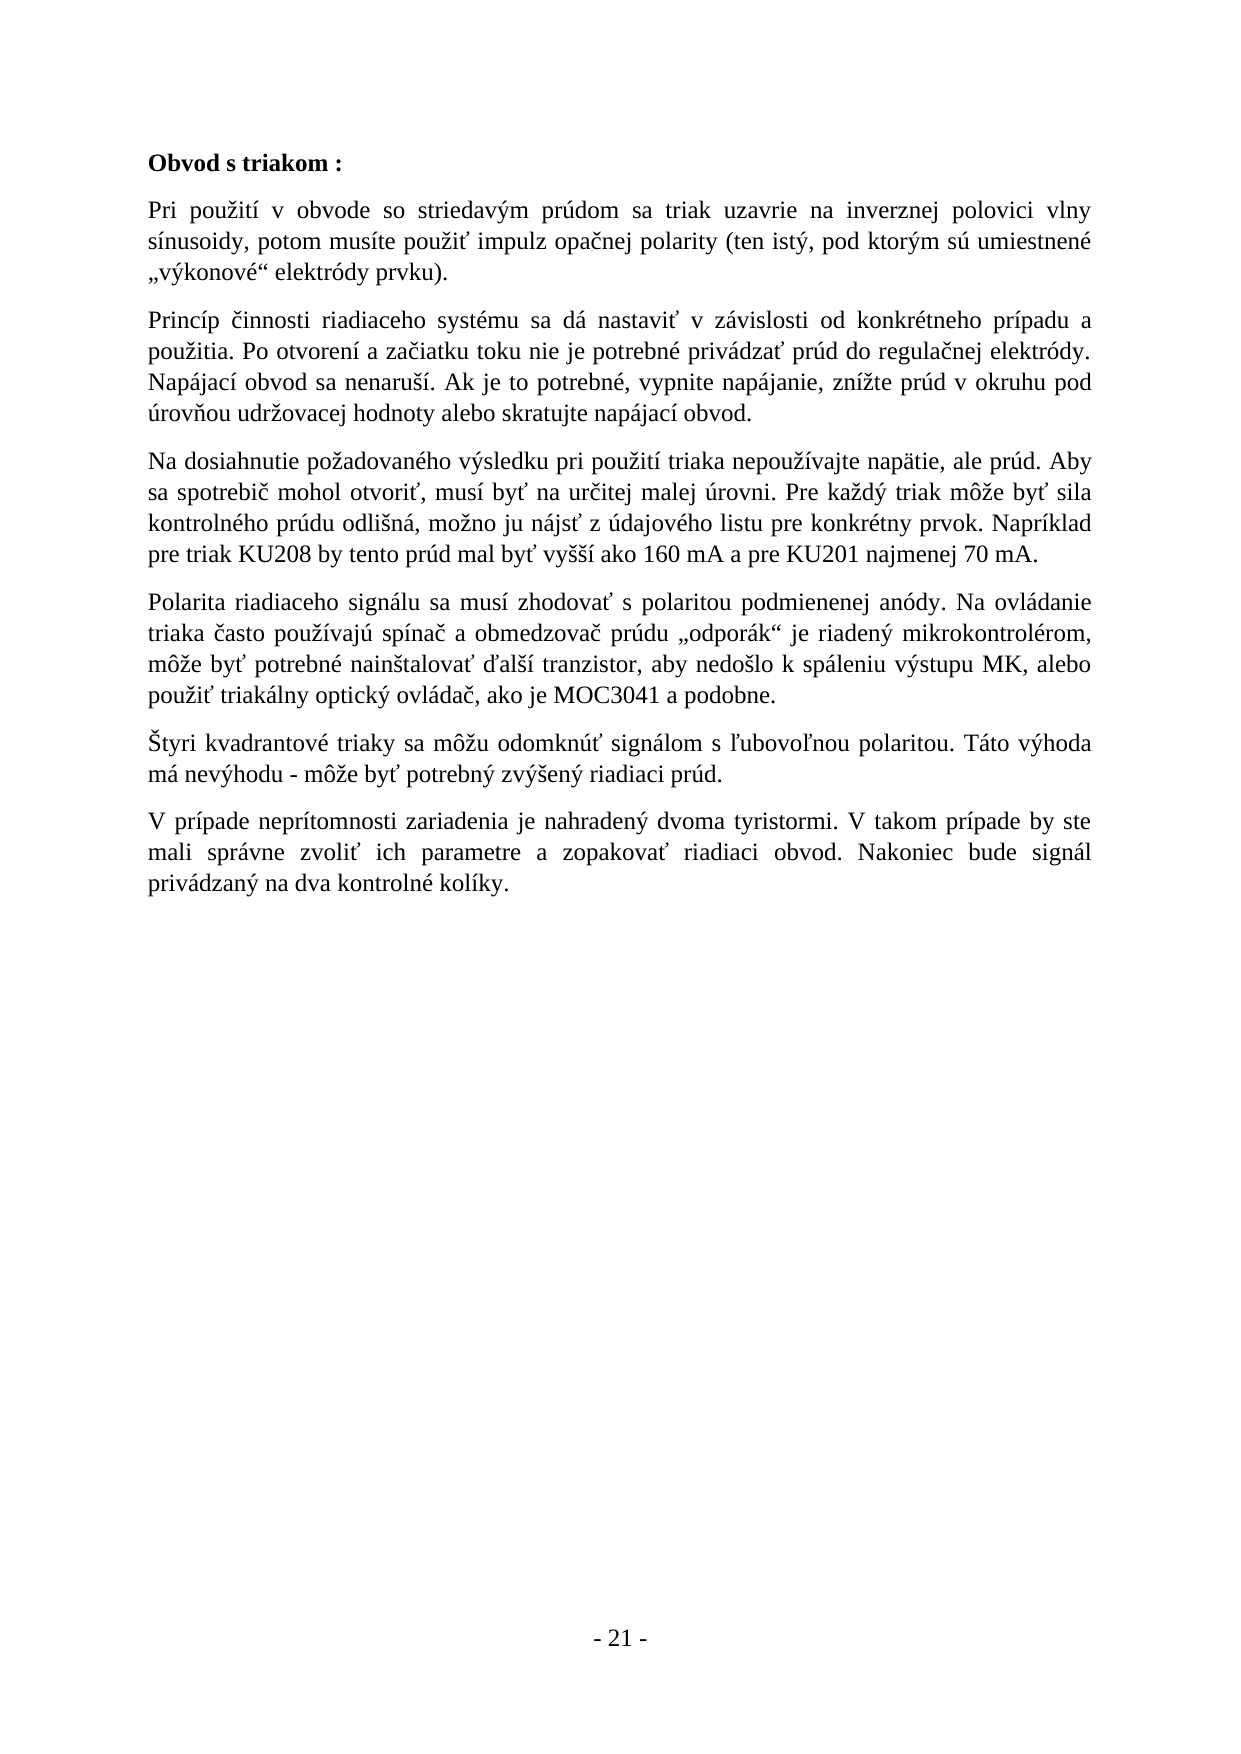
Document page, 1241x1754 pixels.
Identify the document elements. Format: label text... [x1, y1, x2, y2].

text V prípade neprítomnosti zariadenia je nahradený dvoma tyristormi. V takom prípade by ste mali správne zvoliť ich parametre a zopakovať riadiaci obvod. Nakoniec bude signál privádzaný na dva kontrolné kolíky. [148, 806, 1093, 897]
text Pri použití v obvode so striedavým prúdom sa triak uzavrie na inverznej polovici vlny sínusoidy, potom musíte použiť impulz opačnej polarity (ten istý, pod ktorým sú umiestnené „výkonové“ elektródy prvku). [148, 195, 1093, 286]
text Na dosiahnutie požadovaného výsledku pri použití triaka nepoužívajte napätie, ale prúd. Aby sa spotrebič mohol otvoriť, musí byť na určitej malej úrovni. Pre každý triak môže byť sila kontrolného prúdu odlišná, možno ju nájsť z údajového listu pre konkrétny prvok. Napríklad pre triak KU208 by tento prúd mal byť vyšší ako 160 mA a pre KU201 najmenej 70 mA. [148, 446, 1093, 568]
text Obvod s triakom : [148, 148, 1093, 176]
text Princíp činnosti riadiaceho systému sa dá nastaviť v závislosti od konkrétneho prípadu a použitia. Po otvorení a začiatku toku nie je potrebné privádzať prúd do regulačnej elektródy. Napájací obvod sa nenaruší. Ak je to potrebné, vypnite napájanie, znížte prúd v okruhu pod úrovňou udržovacej hodnoty alebo skratujte napájací obvod. [148, 305, 1093, 427]
text Štyri kvadrantové triaky sa môžu odomknúť signálom s ľubovoľnou polaritou. Táto výhoda má nevýhodu - môže byť potrebný zvýšený riadiaci prúd. [148, 728, 1093, 787]
text Polarita riadiaceho signálu sa musí zhodovať s polaritou podmienenej anódy. Na ovládanie triaka často používajú spínač a obmedzovač prúdu „odporák“ je riadený mikrokontrolérom, môže byť potrebné nainštalovať ďalší tranzistor, aby nedošlo k spáleniu výstupu MK, alebo použiť triakálny optický ovládač, ako je MOC3041 a podobne. [148, 587, 1093, 709]
